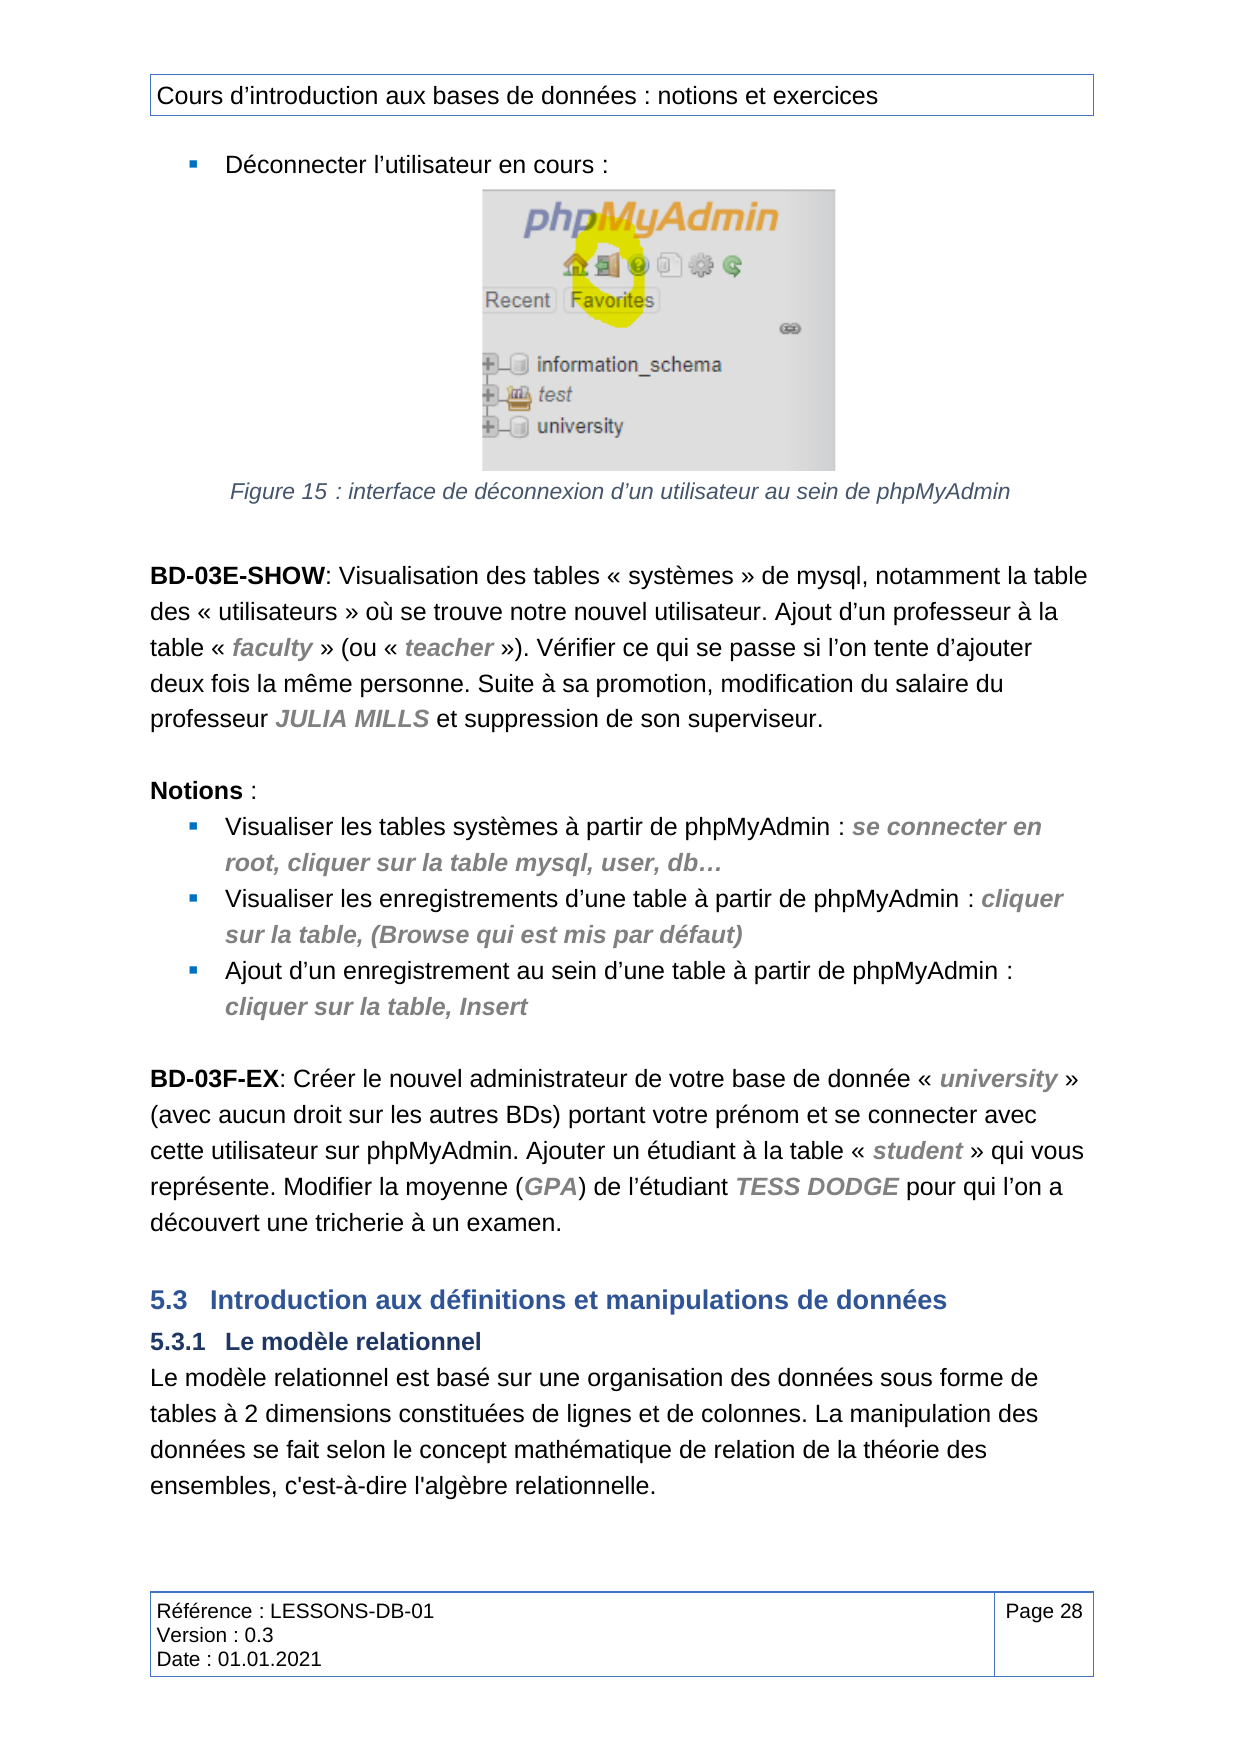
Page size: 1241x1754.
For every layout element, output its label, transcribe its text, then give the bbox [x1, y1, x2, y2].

list Visualiser les enregistrements d’une table à partir de phpMyAdmin : cliquer sur la table, (Browse qui est mis par défaut) [187, 884, 1093, 949]
list Visualiser les tables systèmes à partir de phpMyAdmin : se connecter en root, cliquer sur la table mysql, user, db… [187, 812, 1093, 877]
list Déconnecter l’utilisateur en cours : [187, 150, 1093, 179]
subtitle Introduction aux définitions et manipulations de données [150, 1284, 1093, 1315]
text BD-03E-SHOW: Visualisation des tables « systèmes » de mysql, notamment la table des « utilisateurs » où se trouve notre nouvel utilisateur. Ajout d’un professeur à la table « faculty » (ou « teacher »). Vérifier ce qui se passe si l’on tente d’ajouter deux fois la même personne. Suite à sa promotion, modification du salaire du professeur JULIA MILLS et suppression de son superviseur. [150, 561, 1093, 733]
text Notions : [150, 776, 1093, 805]
picture [482, 186, 836, 471]
subtitle Le modèle relationnel [150, 1327, 1093, 1356]
text Figure 15 : interface de déconnexion d’un utilisateur au sein de phpMyAdmin [150, 478, 1093, 504]
text Le modèle relationnel est basé sur une organisation des données sous forme de tables à 2 dimensions constituées de lignes et de colonnes. La manipulation des données se fait selon le concept mathématique de relation de la théorie des ensembles, c'est-à-dire l'algèbre relationnelle. [150, 1363, 1093, 1500]
text BD-03F-EX: Créer le nouvel administrateur de votre base de donnée « university » (avec aucun droit sur les autres BDs) portant votre prénom et se connecter avec cette utilisateur sur phpMyAdmin. Ajouter un étudiant à la table « student » qui vous représente. Modifier la moyenne (GPA) de l’étudiant TESS DODGE pour qui l’on a découvert une tricherie à un examen. [150, 1064, 1093, 1237]
list Ajout d’un enregistrement au sein d’une table à partir de phpMyAdmin : cliquer sur la table, Insert [187, 956, 1093, 1021]
